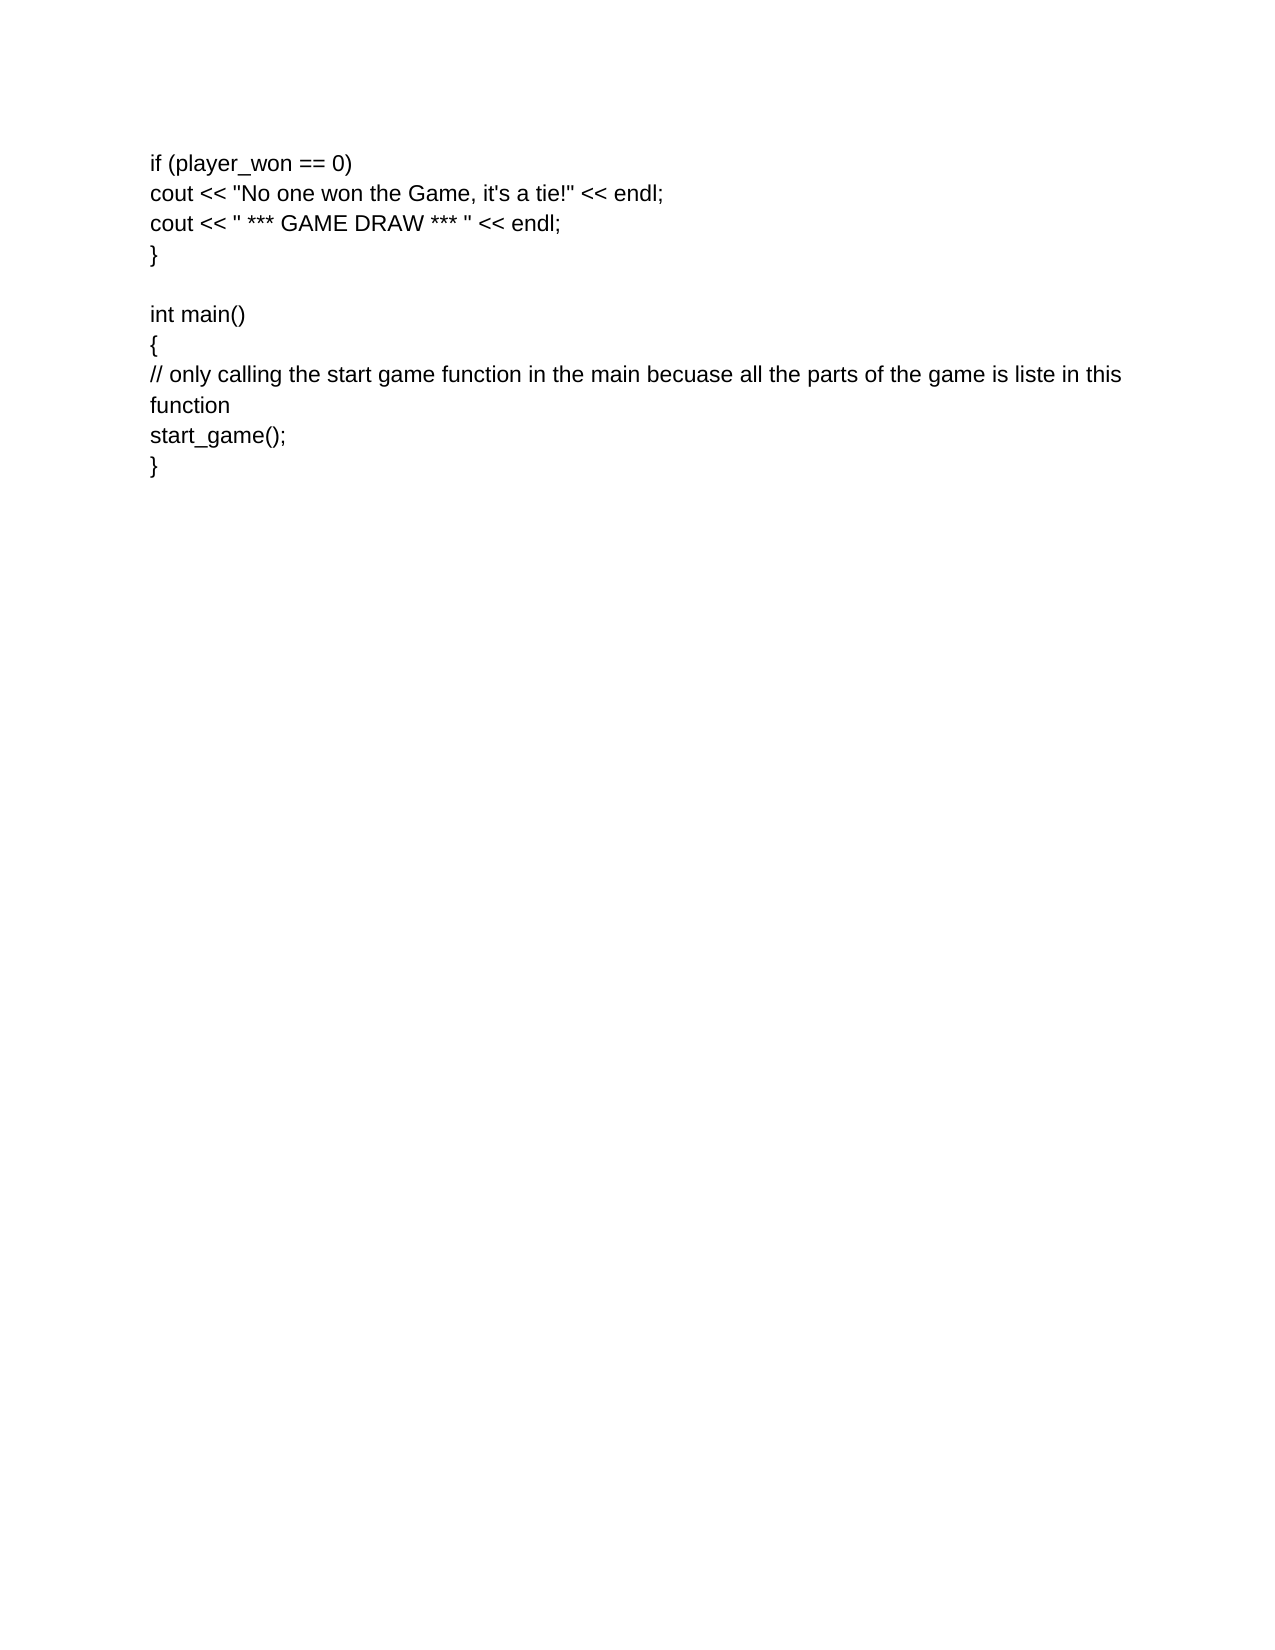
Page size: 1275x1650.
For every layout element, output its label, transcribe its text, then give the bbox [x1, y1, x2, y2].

text ​cout << " *** GAME DRAW *** " << endl; [150, 210, 1125, 237]
text ​​cout << "No one won the Game, it's a tie!" << endl; [150, 180, 1125, 207]
text ​start_game(); [150, 422, 1125, 448]
text } [150, 452, 1125, 478]
text ​if (player_won == 0) [150, 150, 1125, 176]
text int main() [150, 301, 1125, 327]
text ​// only calling the start game function in the main becuase all the parts of the game is liste in this function [150, 361, 1125, 418]
text { [150, 331, 1125, 358]
text } [150, 241, 1125, 267]
